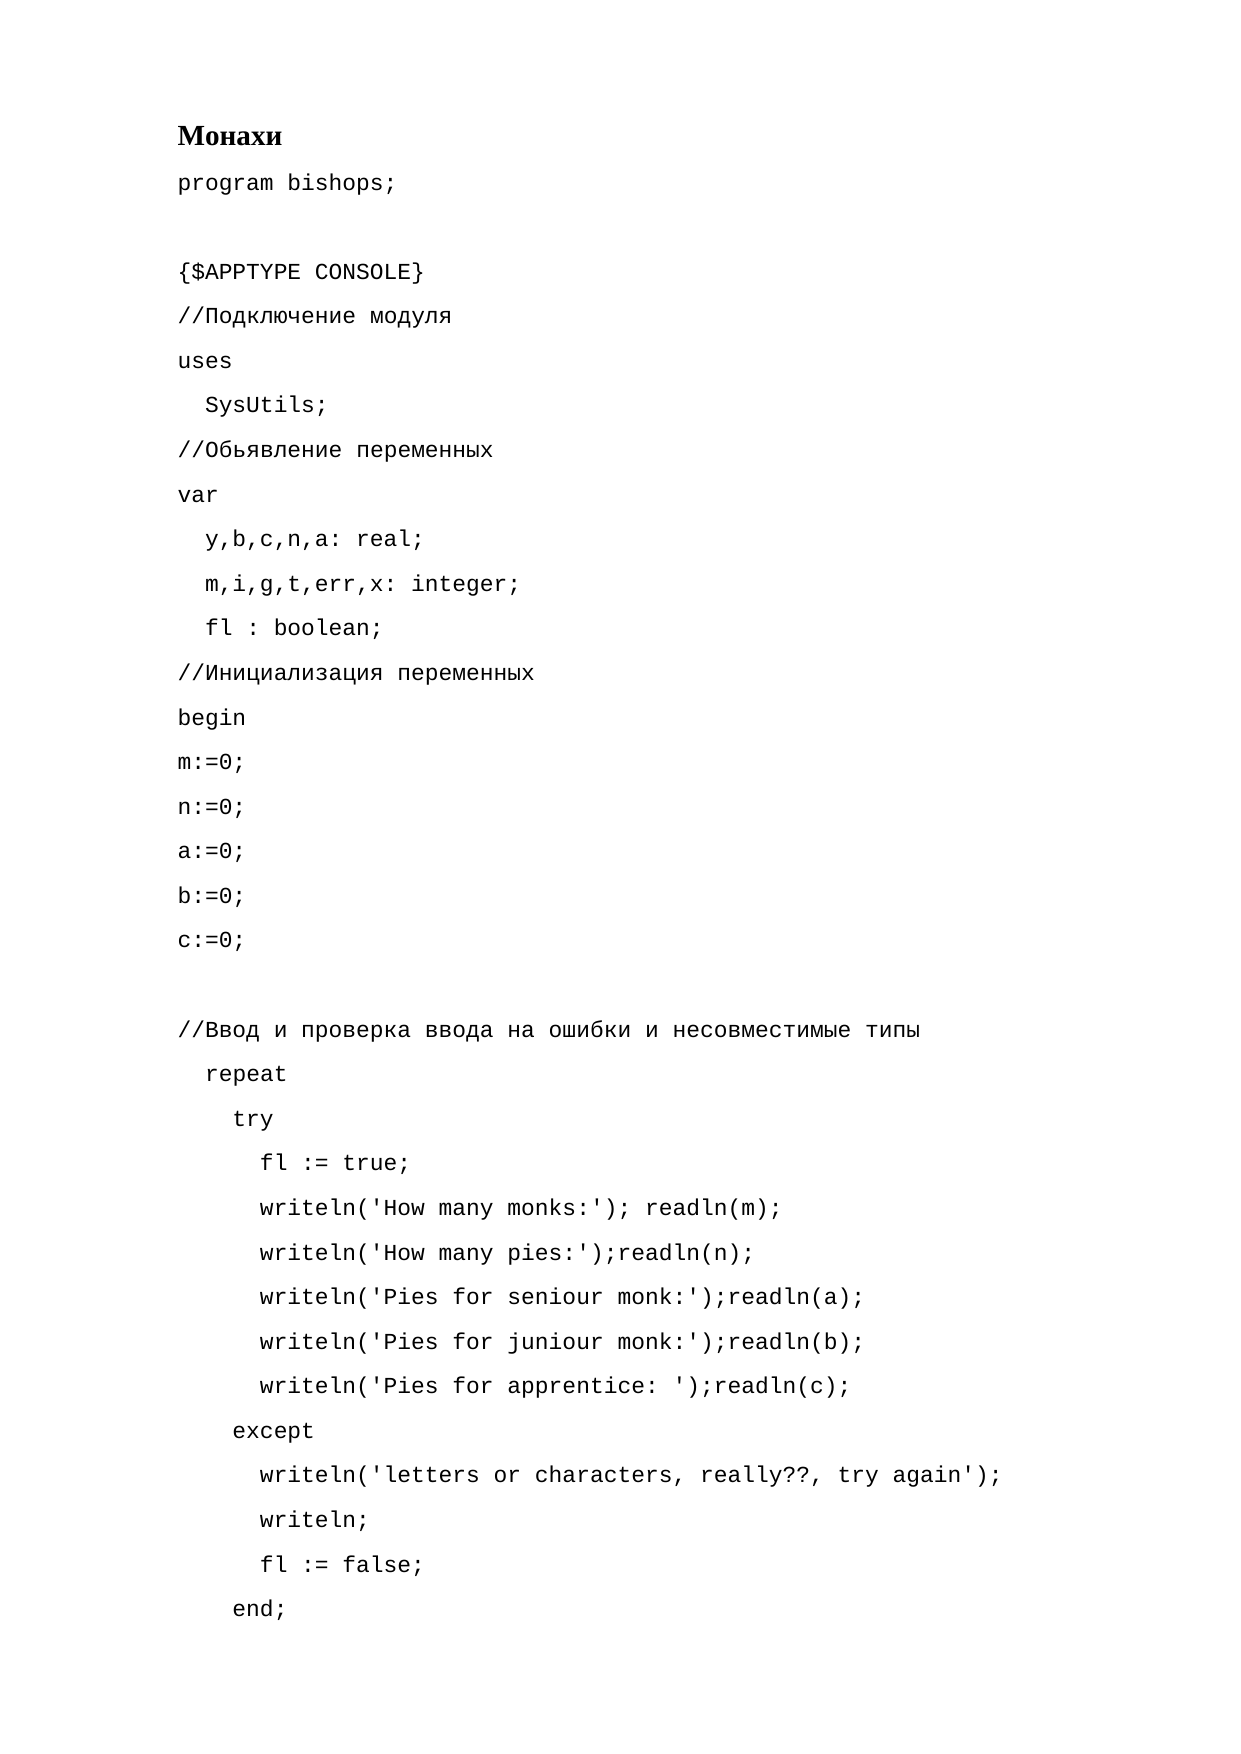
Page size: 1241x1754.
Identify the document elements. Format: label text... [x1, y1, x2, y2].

text fl := false; [177, 1553, 1152, 1579]
text {$APPTYPE CONSOLE} [177, 260, 1152, 286]
text writeln('Pies for seniour monk:');readln(a); [177, 1286, 1152, 1311]
text //Инициализация переменных [177, 661, 1152, 687]
text c:=0; [177, 929, 1152, 955]
text program bishops; [177, 171, 1152, 197]
text except [177, 1419, 1152, 1445]
text try [177, 1107, 1152, 1133]
text //Ввод и проверка ввода на ошибки и несовместимые типы [177, 1018, 1152, 1044]
text fl := true; [177, 1152, 1152, 1178]
text var [177, 483, 1152, 509]
text Монахи [177, 118, 1152, 152]
text y,b,c,n,a: real; [177, 528, 1152, 553]
text writeln('Pies for apprentice: ');readln(c); [177, 1375, 1152, 1401]
text writeln('letters or characters, really??, try again'); [177, 1464, 1152, 1490]
text writeln; [177, 1508, 1152, 1534]
text fl : boolean; [177, 617, 1152, 643]
text //Подключение модуля [177, 305, 1152, 331]
text SysUtils; [177, 394, 1152, 420]
text repeat [177, 1063, 1152, 1088]
text m:=0; [177, 751, 1152, 776]
text writeln('How many monks:'); readln(m); [177, 1196, 1152, 1222]
text end; [177, 1598, 1152, 1623]
text uses [177, 349, 1152, 375]
text begin [177, 706, 1152, 732]
text //Обьявление переменных [177, 438, 1152, 464]
text b:=0; [177, 884, 1152, 910]
text writeln('Pies for juniour monk:');readln(b); [177, 1330, 1152, 1356]
text n:=0; [177, 795, 1152, 821]
text m,i,g,t,err,x: integer; [177, 572, 1152, 598]
text writeln('How many pies:');readln(n); [177, 1241, 1152, 1267]
text a:=0; [177, 840, 1152, 866]
